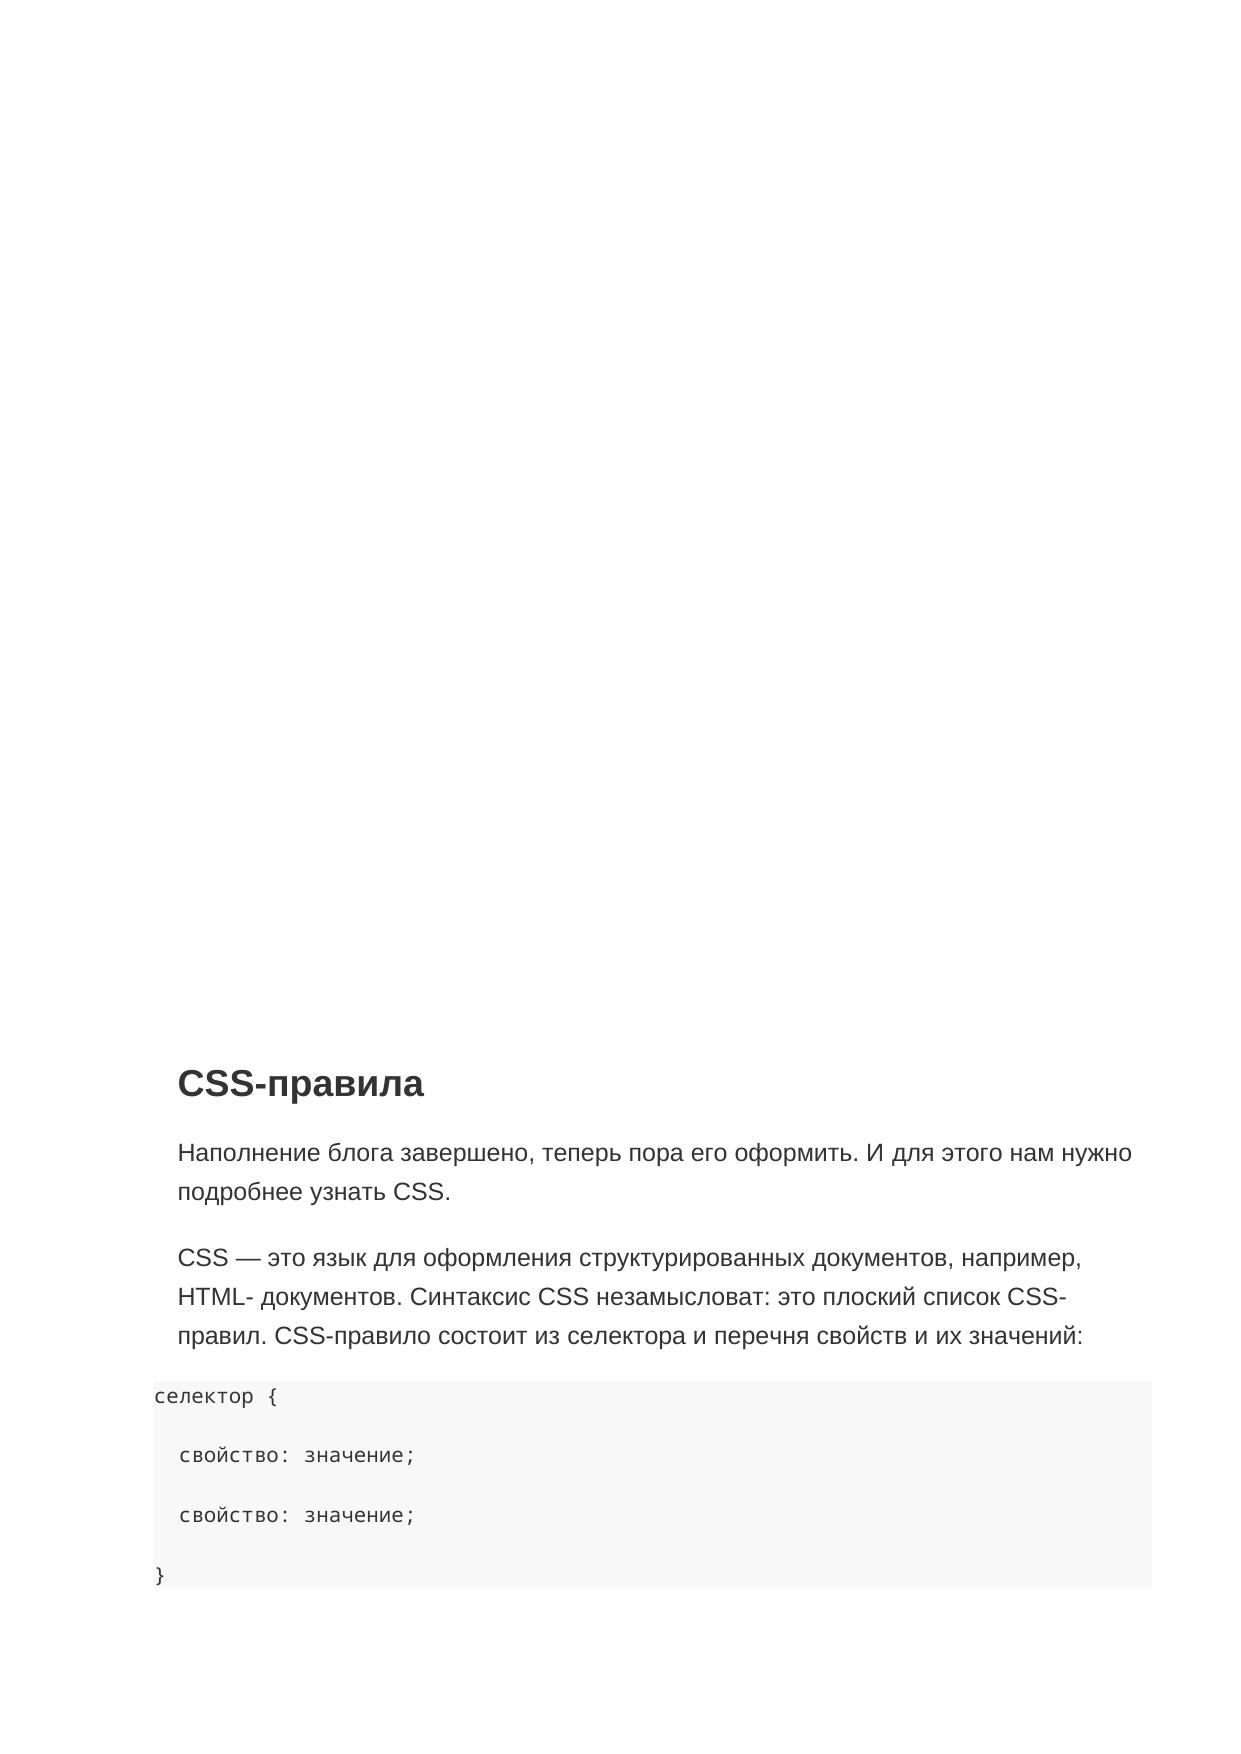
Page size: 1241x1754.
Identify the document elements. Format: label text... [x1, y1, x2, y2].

text свойство: значение; [154, 1440, 1152, 1469]
text } [154, 1560, 1152, 1588]
text Наполнение блога завершено, теперь пора его оформить. И для этого нам нужно подробнее узнать CSS. [177, 1128, 1152, 1206]
text CSS — это язык для оформления структурированных документов, например, HTML- документов. Синтаксис CSS незамысловат: это плоский список CSS-правил. CSS-правило состоит из селектора и перечня свойств и их значений: [177, 1232, 1152, 1349]
text селектор { [154, 1381, 1152, 1409]
text свойство: значение; [154, 1500, 1152, 1528]
subtitle CSS-правила [177, 1057, 1152, 1104]
